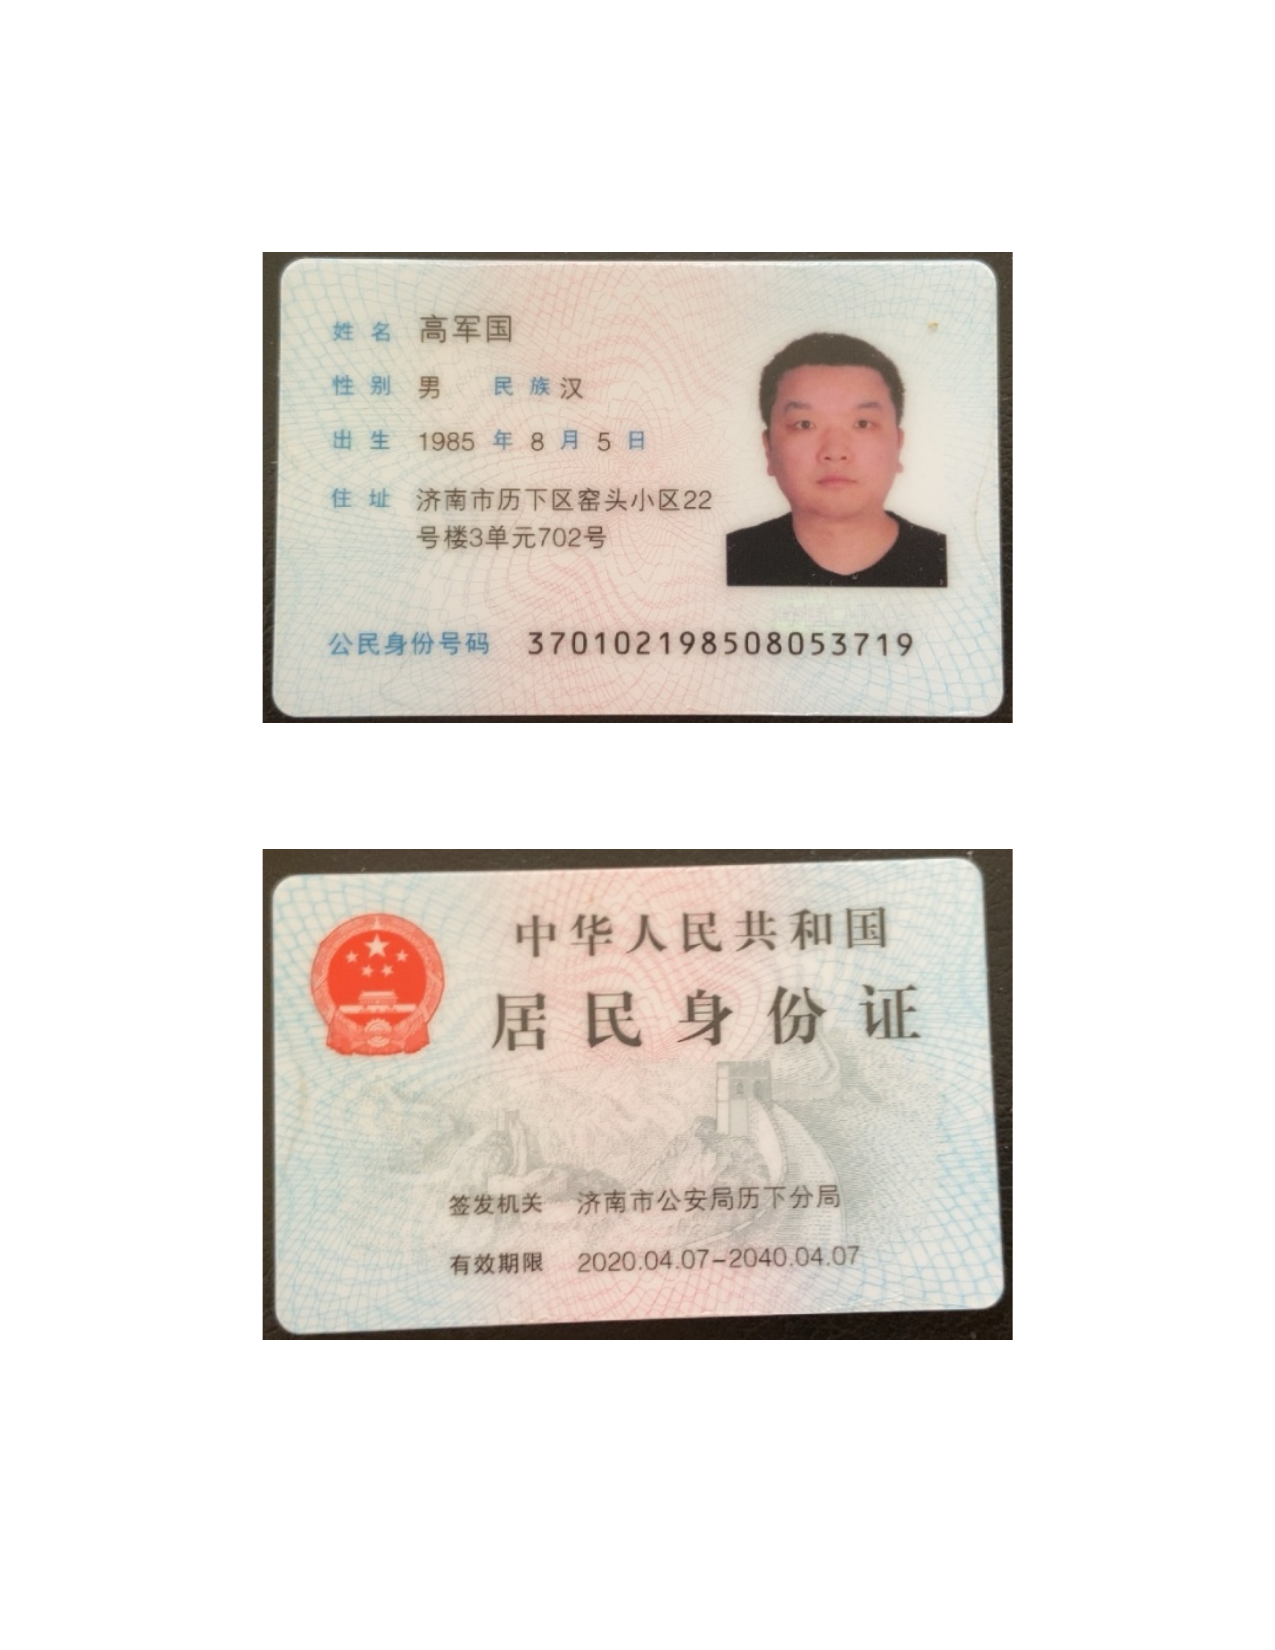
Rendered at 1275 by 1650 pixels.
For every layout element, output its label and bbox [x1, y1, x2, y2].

picture [262, 849, 1013, 1340]
picture [262, 252, 1013, 723]
